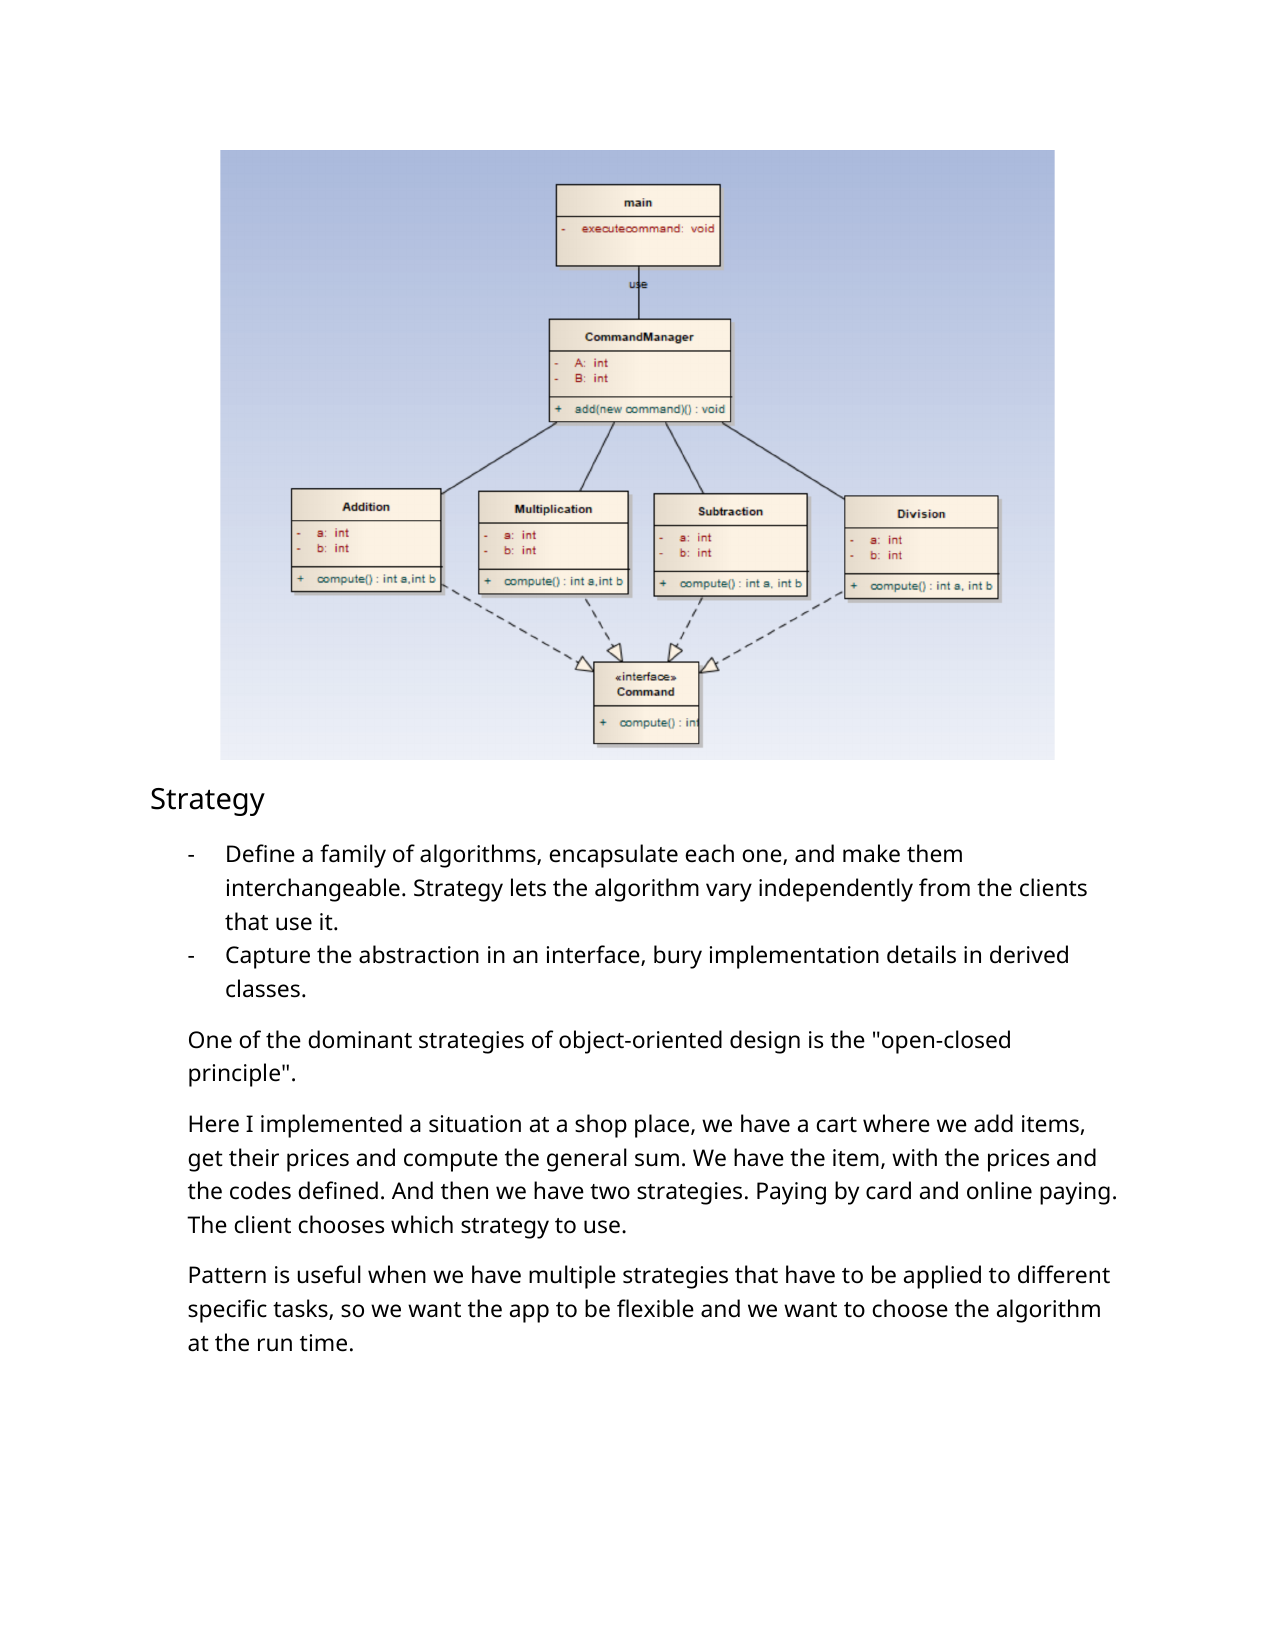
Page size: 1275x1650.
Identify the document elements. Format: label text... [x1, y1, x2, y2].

text Here I implemented a situation at a shop place, we have a cart where we add items, get their prices and compute the general sum. We have the item, with the prices and the codes defined. And then we have two strategies. Paying by card and online paying. The client chooses which strategy to use. [187, 1108, 1125, 1240]
list Capture the abstraction in an interface, bury implementation details in derived classes. [187, 939, 1125, 1004]
text Pattern is useful when we have multiple strategies that have to be applied to different specific tasks, so we want the app to be flexible and we want to choose the algorithm at the run time. [187, 1259, 1125, 1358]
text One of the dominant strategies of object-oriented design is the "open-closed principle". [187, 1023, 1125, 1088]
list Define a family of algorithms, encapsulate each one, and make them interchangeable. Strategy lets the algorithm vary independently from the clients that use it. [187, 838, 1125, 937]
text Strategy [150, 779, 1125, 818]
picture [220, 150, 1055, 760]
